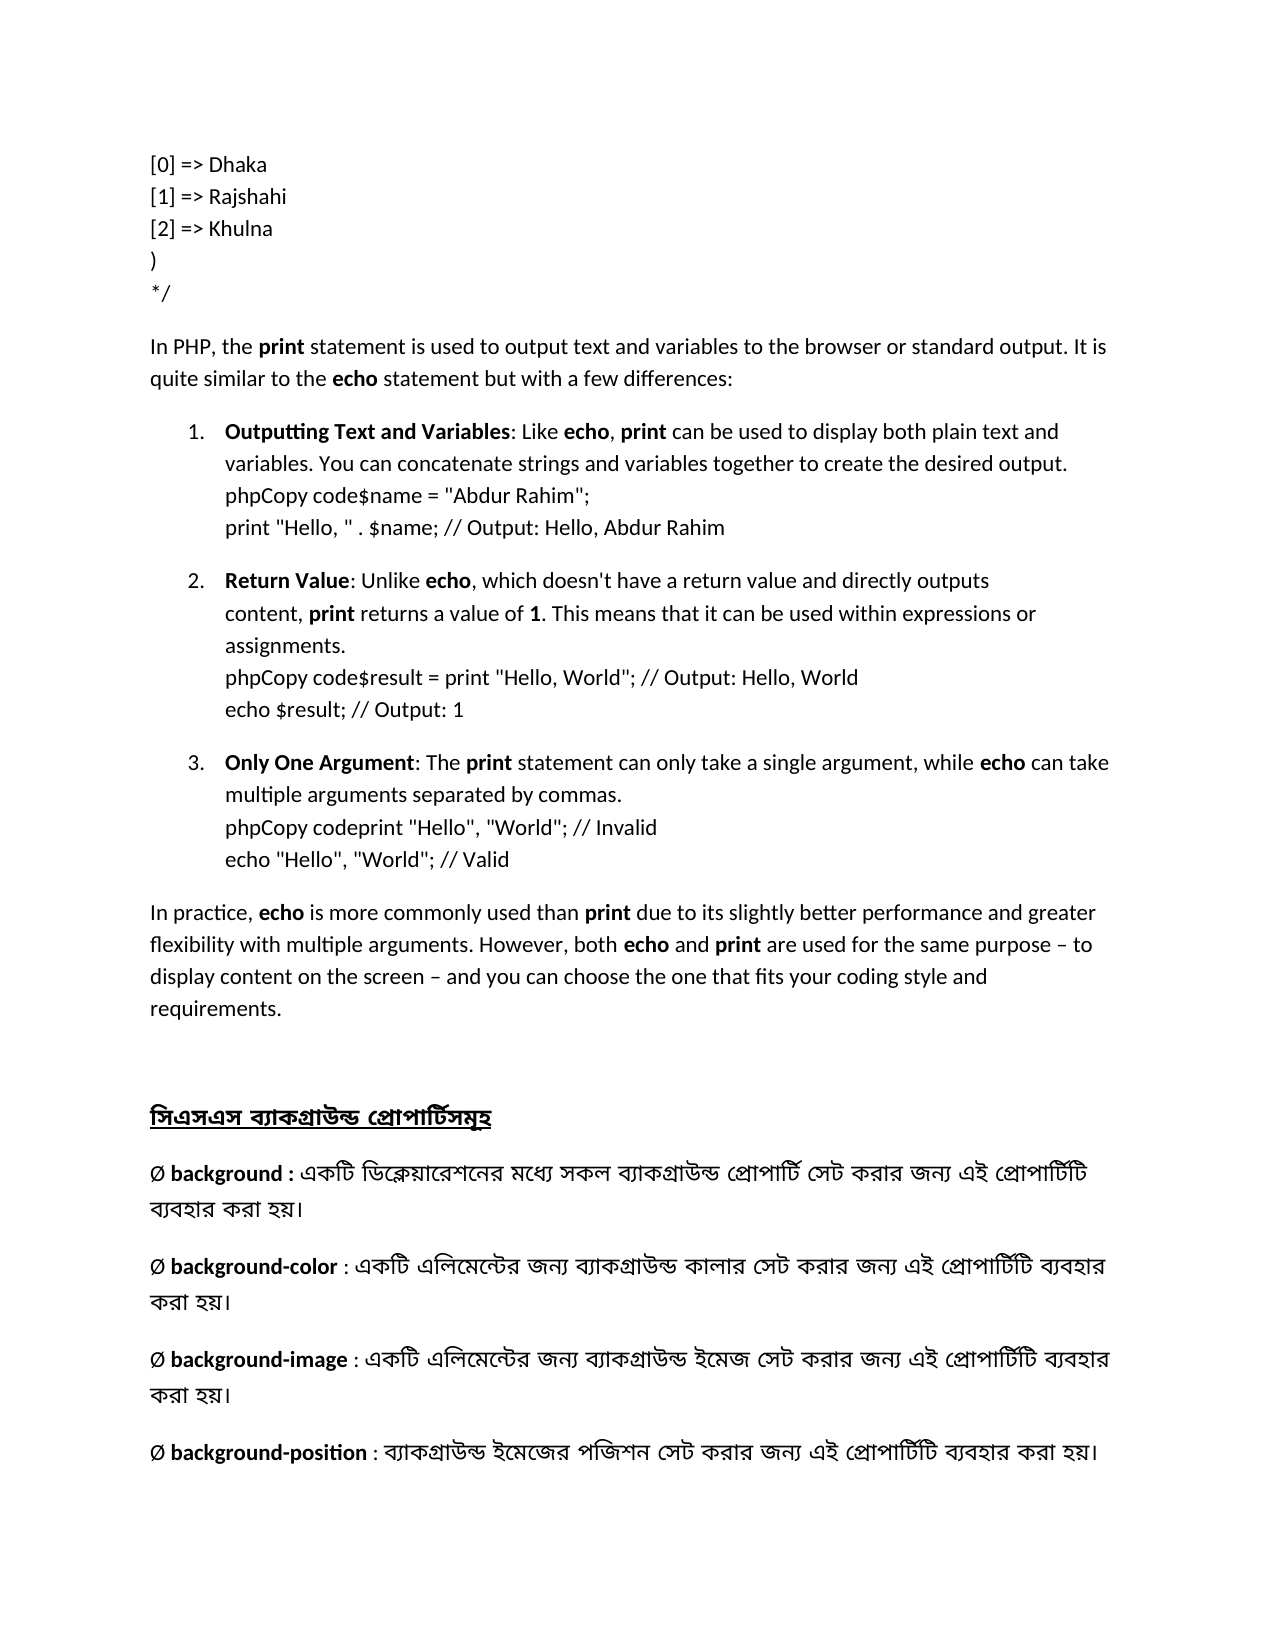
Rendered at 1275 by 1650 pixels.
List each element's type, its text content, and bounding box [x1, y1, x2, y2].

text In practice, echo is more commonly used than print due to its slightly better performance and greater flexibility with multiple arguments. However, both echo and print are used for the same purpose – to display content on the screen – and you can choose the one that fits your coding style and requirements. [150, 898, 1125, 1022]
list Outputting Text and Variables: Like echo, print can be used to display both plain text and variables. You can concatenate strings and variables together to create the desired output. phpCopy code$name = "Abdur Rahim"; print "Hello, " . $name; // Output: Hello, Abdur Rahim [187, 417, 1125, 542]
text Ø background-position : ব্যাকগ্রাউন্ড ইমেজের পজিশন সেট করার জন্য এই প্রোপার্টিটি ব্যবহার করা হয়। [150, 1435, 1125, 1467]
text Ø background : একটি ডিক্লেয়ারেশনের মধ্যে সকল ব্যাকগ্রাউন্ড প্রোপার্টি সেট করার জন্য এই প্রোপার্টিটি ব্যবহার করা হয়। [150, 1157, 1125, 1224]
list Only One Argument: The print statement can only take a single argument, while echo can take multiple arguments separated by commas. phpCopy codeprint "Hello", "World"; // Invalid echo "Hello", "World"; // Valid [187, 748, 1125, 873]
text Ø background-image : একটি এলিমেন্টের জন্য ব্যাকগ্রাউন্ড ইমেজ সেট করার জন্য এই প্রোপার্টিটি ব্যবহার করা হয়। [150, 1343, 1125, 1410]
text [150, 150, 1125, 307]
text In PHP, the print statement is used to output text and variables to the browser or standard output. It is quite similar to the echo statement but with a few differences: [150, 332, 1125, 392]
list Return Value: Unlike echo, which doesn't have a return value and directly outputs content, print returns a value of 1. This means that it can be used within expressions or assignments. phpCopy code$result = print "Hello, World"; // Output: Hello, World echo $result; // Output: 1 [187, 567, 1125, 723]
text Ø background-color : একটি এলিমেন্টের জন্য ব্যাকগ্রাউন্ড কালার সেট করার জন্য এই প্রোপার্টিটি ব্যবহার করা হয়। [150, 1250, 1125, 1317]
text সিএসএস ব্যাকগ্রাউন্ড প্রোপার্টিসমূহ [150, 1101, 1125, 1132]
